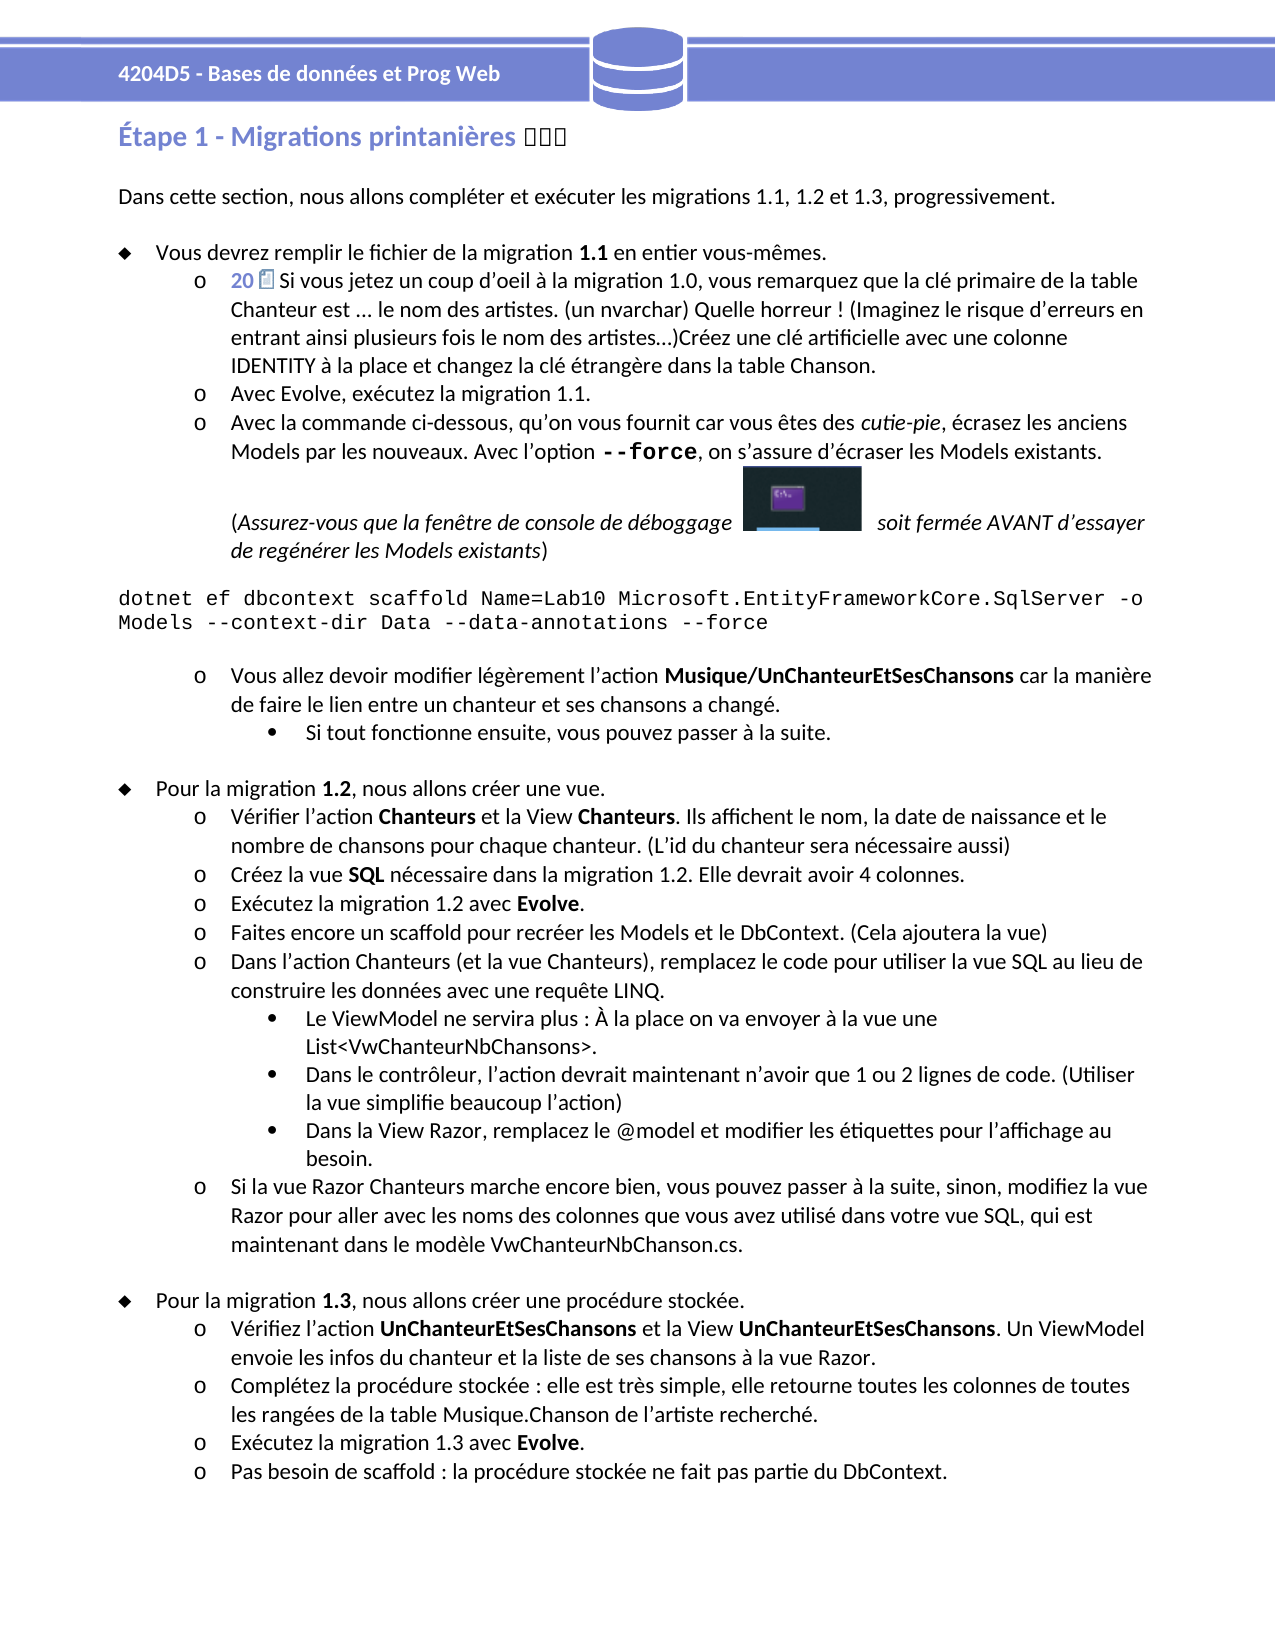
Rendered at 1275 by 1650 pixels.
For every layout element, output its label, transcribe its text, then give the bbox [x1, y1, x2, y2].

list Avec la commande ci-dessous, qu’on vous fournit car vous êtes des cutie-pie, écrasez les anciens Models par les nouveaux. Avec l’option --force, on s’assure d’écraser les Models existants. [193, 408, 1157, 467]
list Vérifiez l’action UnChanteurEtSesChansons et la View UnChanteurEtSesChansons. Un ViewModel envoie les infos du chanteur et la liste de ses chansons à la vue Razor. [193, 1314, 1157, 1371]
picture [743, 466, 862, 531]
text Étape 1 - Migrations printanières [118, 118, 1157, 154]
list Créez la vue SQL nécessaire dans la migration 1.2. Elle devrait avoir 4 colonnes. [193, 860, 1157, 889]
list 20 Si vous jetez un coup d’oeil à la migration 1.0, vous remarquez que la clé primaire de la table Chanteur est ... le nom des artistes. (un nvarchar) Quelle horreur ! (Imaginez le risque d’erreurs en entrant ainsi plusieurs fois le nom des artistes…)Créez une clé artificielle avec une colonne IDENTITY à la place et changez la clé étrangère dans la table Chanson. [193, 266, 1157, 379]
list Vous allez devoir modifier légèrement l’action Musique/UnChanteurEtSesChansons car la manière de faire le lien entre un chanteur et ses chansons a changé. [193, 661, 1157, 718]
list Pas besoin de scaffold : la procédure stockée ne fait pas partie du DbContext. [193, 1457, 1157, 1486]
list Si la vue Razor Chanteurs marche encore bien, vous pouvez passer à la suite, sinon, modifiez la vue Razor pour aller avec les noms des colonnes que vous avez utilisé dans votre vue SQL, qui est maintenant dans le modèle VwChanteurNbChanson.cs. [193, 1172, 1157, 1258]
list Avec Evolve, exécutez la migration 1.1. [193, 379, 1157, 408]
list Vous devrez remplir le fichier de la migration 1.1 en entier vous-mêmes. [118, 238, 1157, 266]
list Vérifier l’action Chanteurs et la View Chanteurs. Ils affichent le nom, la date de naissance et le nombre de chansons pour chaque chanteur. (L’id du chanteur sera nécessaire aussi) [193, 802, 1157, 860]
list Le ViewModel ne servira plus : À la place on va envoyer à la vue une List<VwChanteurNbChansons>. [268, 1004, 1157, 1060]
picture [0, 19, 1275, 119]
picture [259, 269, 274, 289]
list Pour la migration 1.3, nous allons créer une procédure stockée. [118, 1286, 1157, 1314]
list Dans l’action Chanteurs (et la vue Chanteurs), remplacez le code pour utiliser la vue SQL au lieu de construire les données avec une requête LINQ. [193, 947, 1157, 1004]
text dotnet ef dbcontext scaffold Name=Lab10 Microsoft.EntityFrameworkCore.SqlServer -o Models --context-dir Data --data-annotations --force [118, 588, 1157, 635]
list Exécutez la migration 1.3 avec Evolve. [193, 1428, 1157, 1457]
list Exécutez la migration 1.2 avec Evolve. [193, 889, 1157, 918]
list Dans la View Razor, remplacez le @model et modifier les étiquettes pour l’affichage au besoin. [268, 1116, 1157, 1172]
list Dans le contrôleur, l’action devrait maintenant n’avoir que 1 ou 2 lignes de code. (Utiliser la vue simplifie beaucoup l’action) [268, 1060, 1157, 1116]
text Dans cette section, nous allons compléter et exécuter les migrations 1.1, 1.2 et 1.3, progressivement. [118, 182, 1157, 210]
list (Assurez-vous que la fenêtre de console de déboggage soit fermée AVANT d’essayer de regénérer les Models existants) [231, 467, 1157, 564]
list Faites encore un scaffold pour recréer les Models et le DbContext. (Cela ajoutera la vue) [193, 918, 1157, 947]
list Pour la migration 1.2, nous allons créer une vue. [118, 774, 1157, 802]
list Si tout fonctionne ensuite, vous pouvez passer à la suite. [268, 718, 1157, 746]
list Complétez la procédure stockée : elle est très simple, elle retourne toutes les colonnes de toutes les rangées de la table Musique.Chanson de l’artiste recherché. [193, 1371, 1157, 1428]
